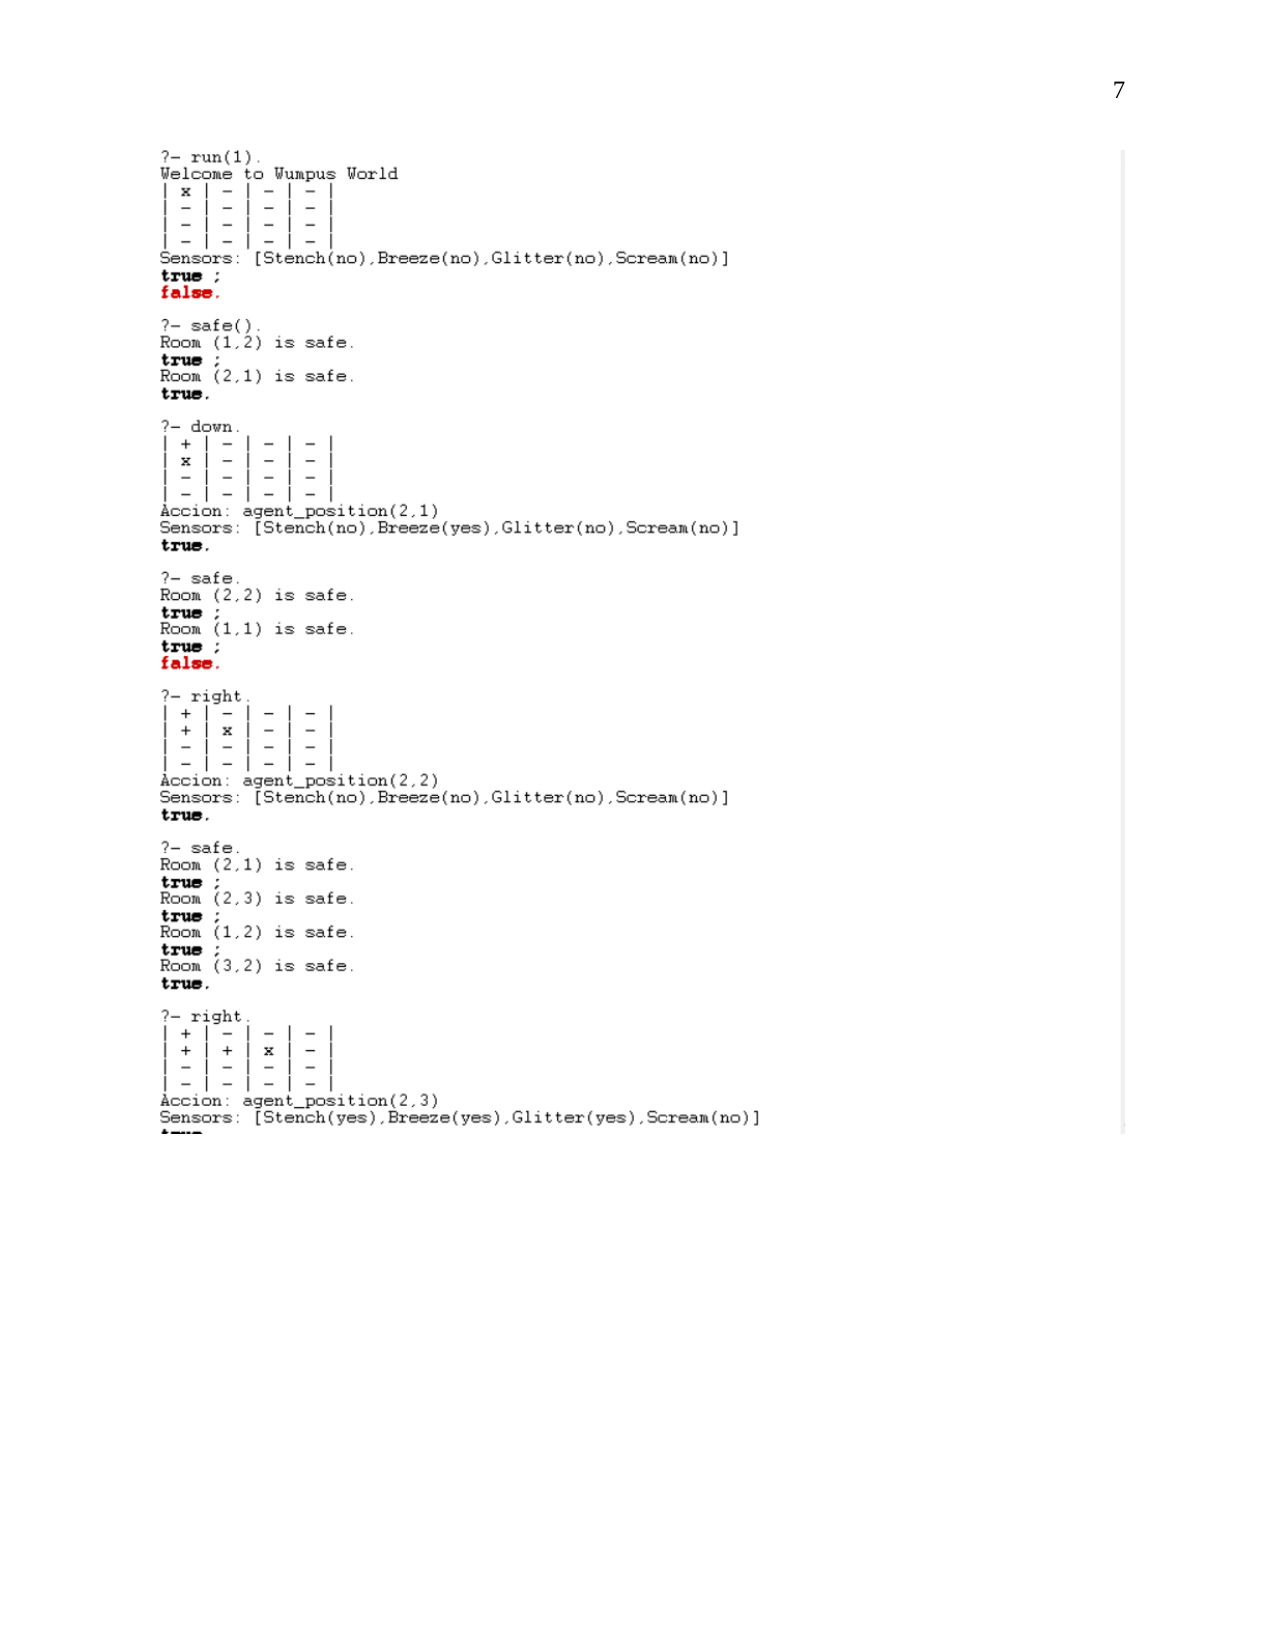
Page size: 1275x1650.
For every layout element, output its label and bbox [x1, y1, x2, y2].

picture [150, 150, 1125, 1134]
